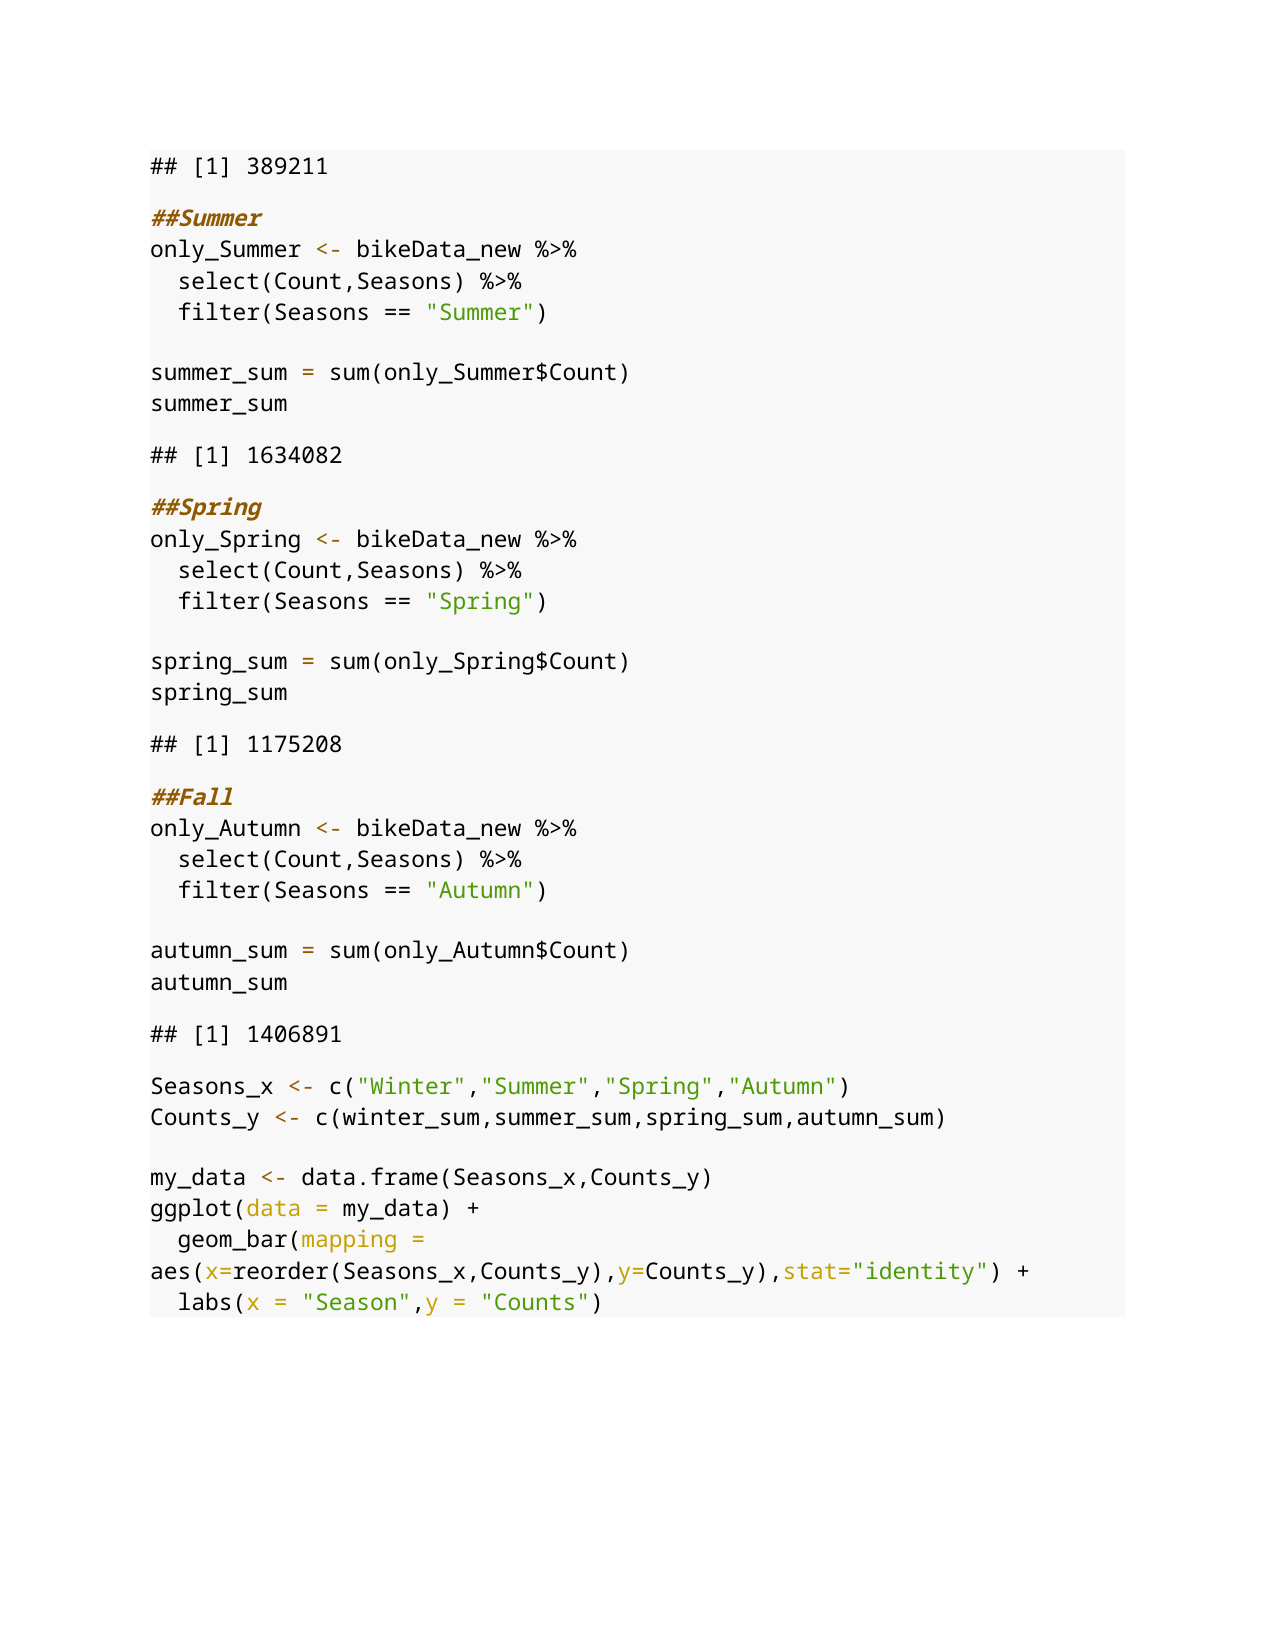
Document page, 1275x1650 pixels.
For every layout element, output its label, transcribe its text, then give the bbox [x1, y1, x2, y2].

text ## [1] 389211 [150, 150, 1125, 181]
text ## [1] 1175208 [150, 728, 1125, 759]
text Seasons_x <- c("Winter","Summer","Spring","Autumn") Counts_y <- c(winter_sum,summer_sum,spring_sum,autumn_sum) my_data <- data.frame(Seasons_x,Counts_y) ggplot(data = my_data) + geom_bar(mapping = aes(x=reorder(Seasons_x,Counts_y),y=Counts_y),stat="identity") + labs(x = "Season",y = "Counts") [150, 1069, 1125, 1317]
text ##Summer only_Summer <- bikeData_new %>% select(Count,Seasons) %>% filter(Seasons == "Summer") summer_sum = sum(only_Summer$Count) summer_sum [150, 202, 1125, 418]
text ## [1] 1634082 [150, 439, 1125, 470]
text ## [1] 1406891 [150, 1017, 1125, 1049]
text ##Spring only_Spring <- bikeData_new %>% select(Count,Seasons) %>% filter(Seasons == "Spring") spring_sum = sum(only_Spring$Count) spring_sum [150, 491, 1125, 707]
text ##Fall only_Autumn <- bikeData_new %>% select(Count,Seasons) %>% filter(Seasons == "Autumn") autumn_sum = sum(only_Autumn$Count) autumn_sum [150, 780, 1125, 997]
